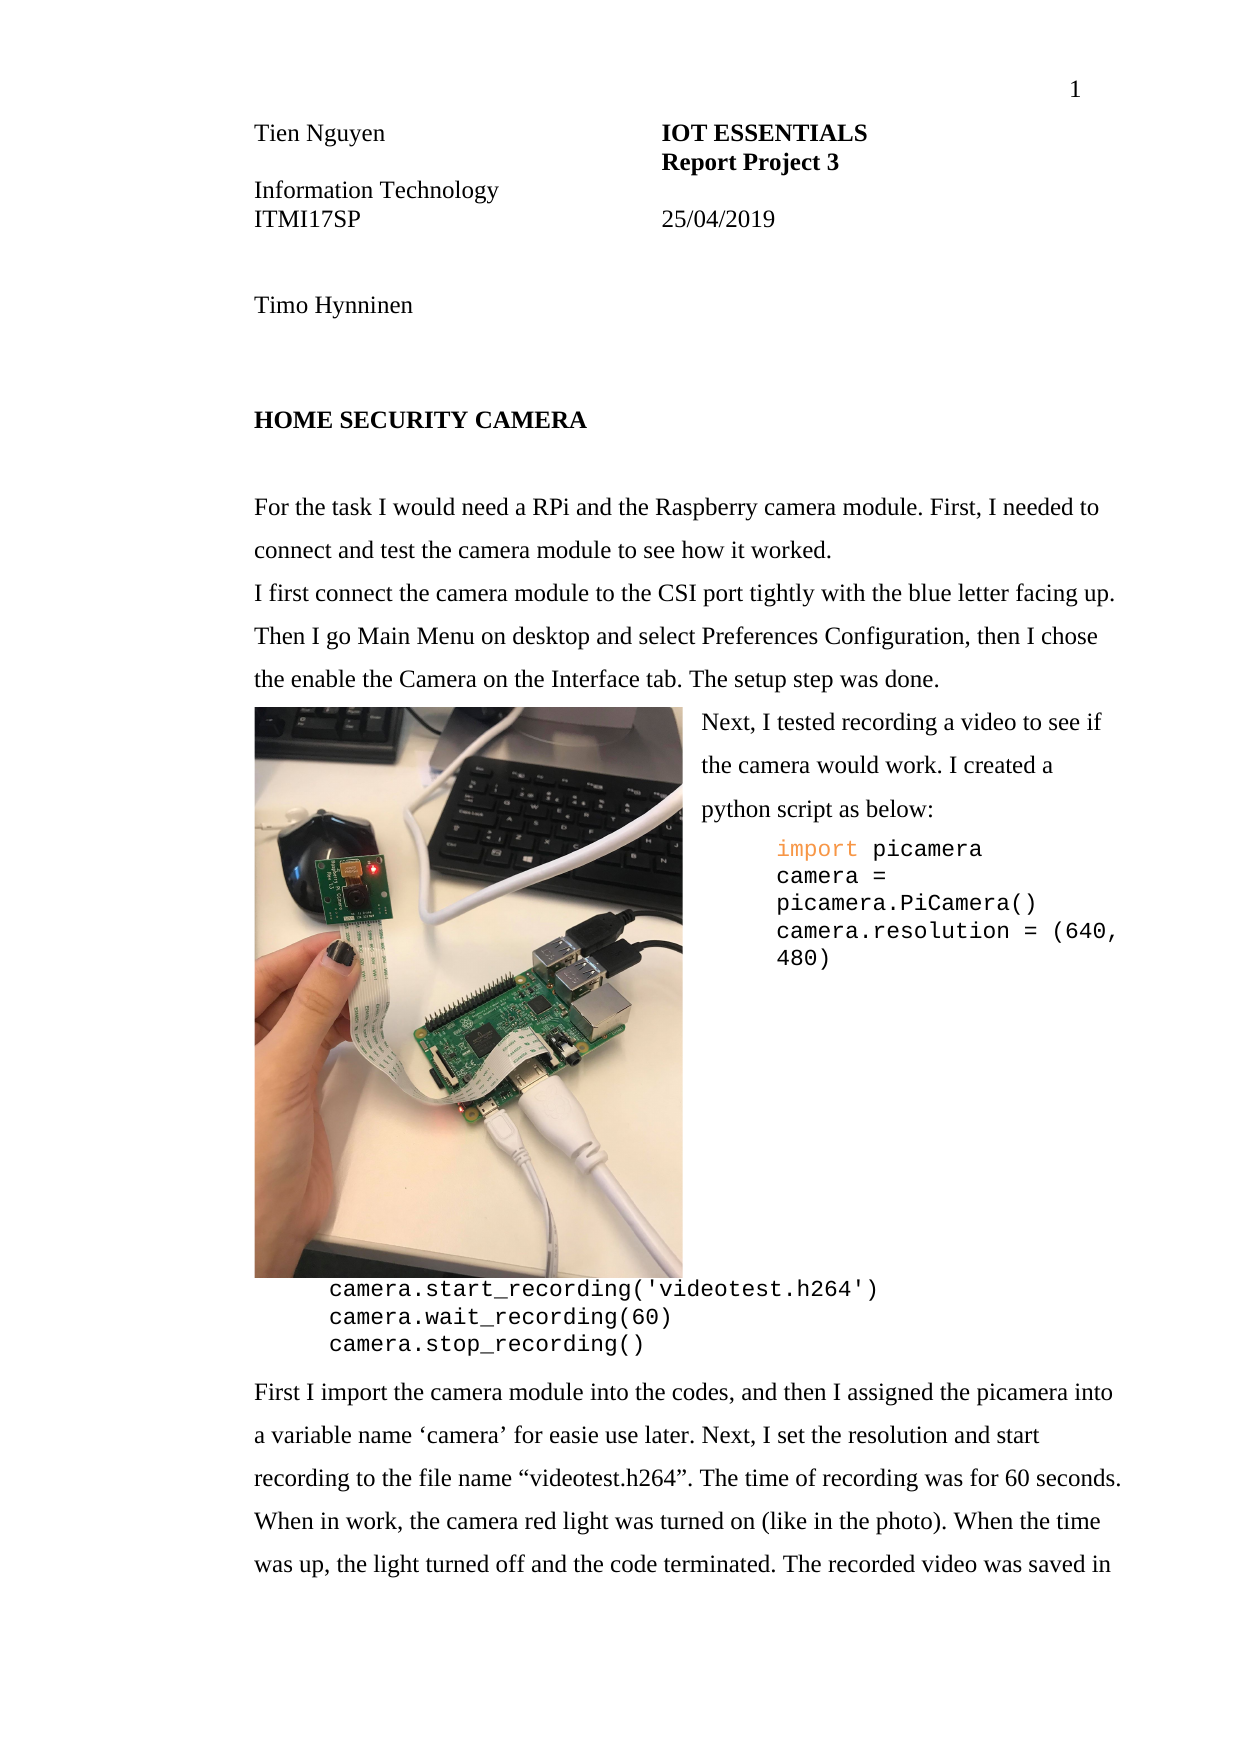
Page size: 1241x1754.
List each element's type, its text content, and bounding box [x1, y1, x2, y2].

text Timo Hynninen [254, 291, 1122, 319]
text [254, 1377, 1122, 1578]
text Information Technology [254, 176, 1122, 204]
picture [254, 707, 683, 1278]
text I first connect the camera module to the CSI port tightly with the blue letter facing up. Then I go Main Menu on desktop and select Preferences Configuration, then I chose the enable the Camera on the Interface tab. The setup step was done. [254, 578, 1122, 693]
text For the task I would need a RPi and the Raspberry camera module. First, I needed to connect and test the camera module to see how it worked. [254, 492, 1122, 564]
text Next, I tested recording a video to see if the camera would work. I created a python script as below: [683, 707, 1122, 822]
text HOME SECURITY CAMERA [254, 406, 1122, 434]
text ITMI17SP 25/04/2019 [254, 204, 1122, 233]
text Report Project 3 [254, 147, 1122, 176]
list import picamera camera = picamera.PiCamera() camera.resolution = (640, 480) camera.start_recording('videotest.h264') camera.wait_recording(60) camera.stop_recording() [329, 837, 1122, 1358]
text Tien Nguyen IOT ESSENTIALS [254, 118, 1122, 147]
